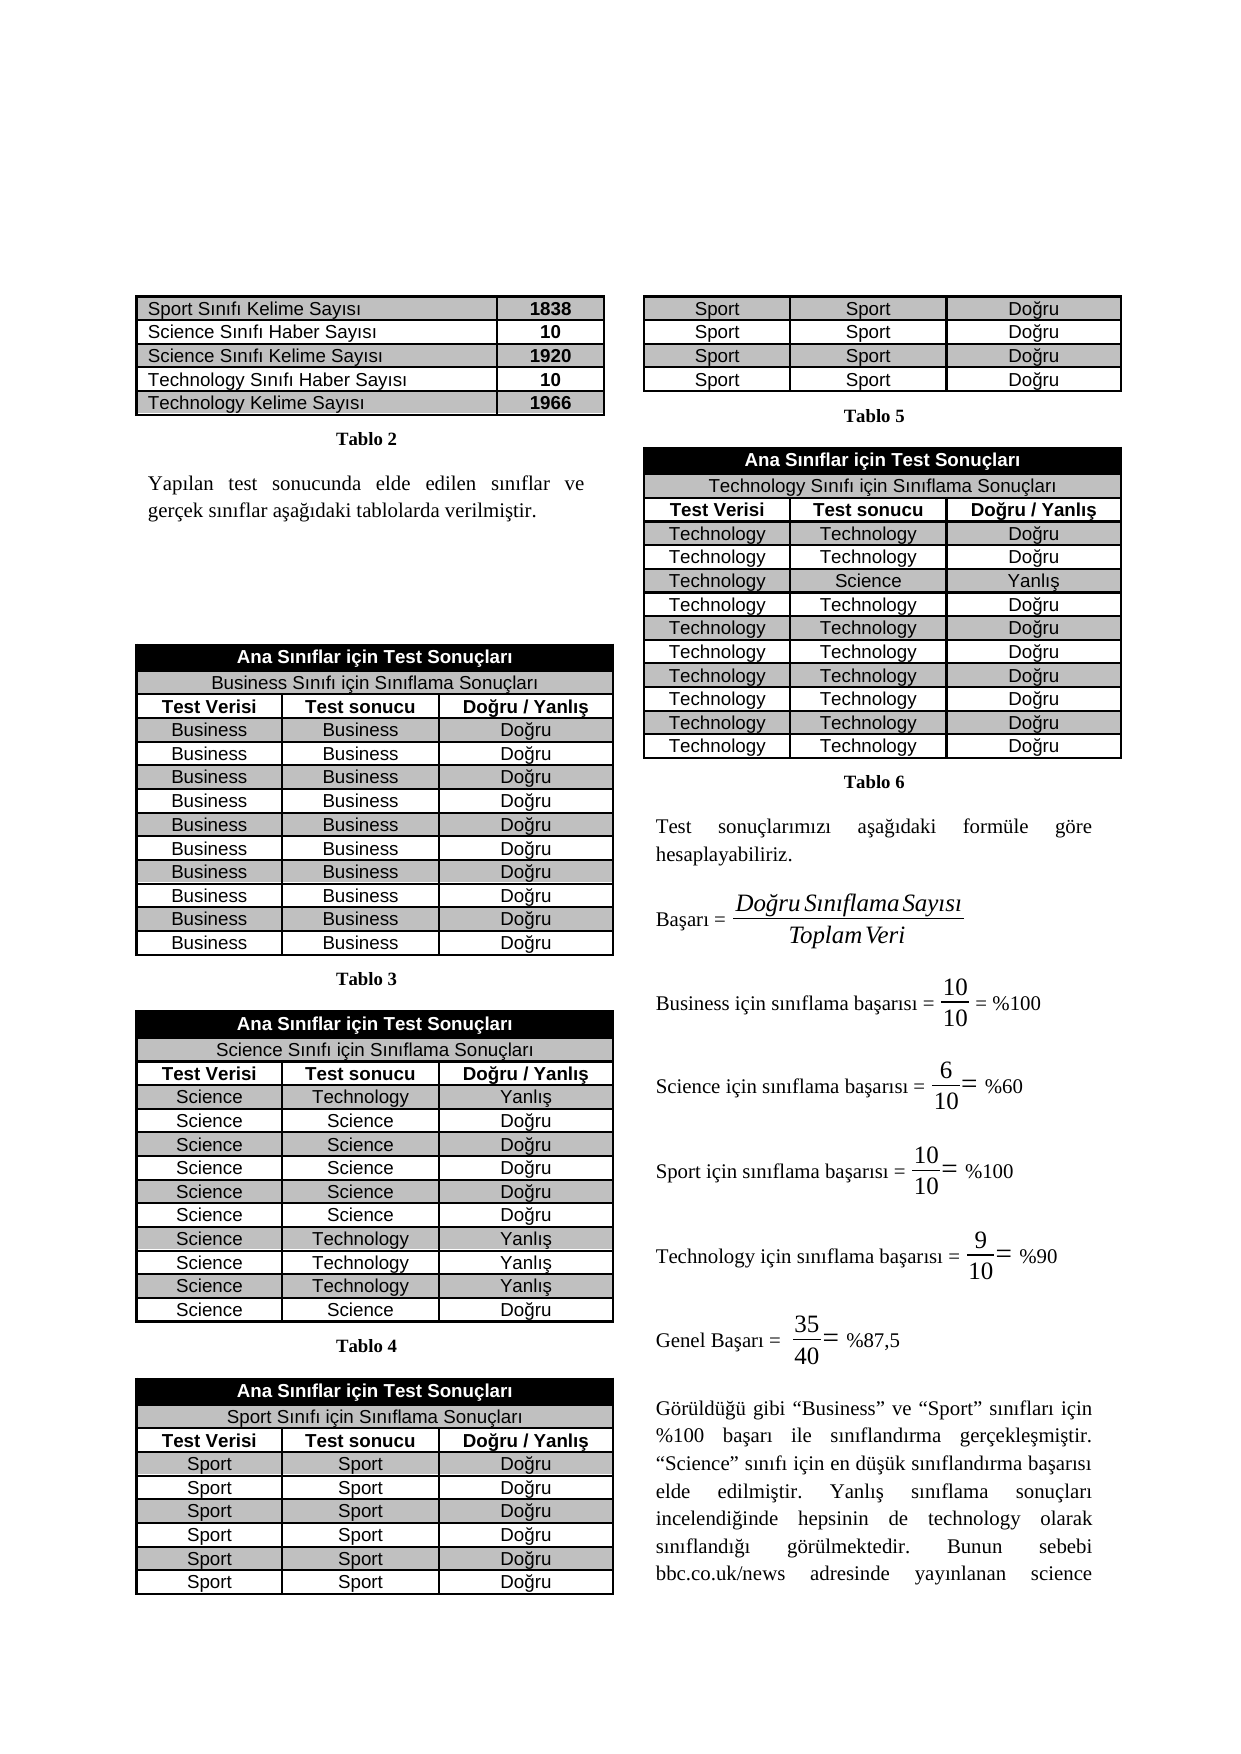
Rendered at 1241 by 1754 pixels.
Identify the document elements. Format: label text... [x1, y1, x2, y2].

table_cell Doğru [948, 712, 1120, 733]
table_cell Technology [791, 641, 945, 662]
table_cell Technology [645, 523, 789, 544]
table_cell Doğru [440, 908, 612, 930]
table_cell Sport [283, 1453, 438, 1474]
table_cell Doğru [948, 688, 1120, 709]
table_header Ana Sınıflar için Test Sonuçları [138, 646, 612, 667]
table_cell Sport [283, 1477, 438, 1498]
table_cell Technology [645, 735, 789, 757]
table_cell Doğru [948, 594, 1120, 615]
table_cell Business [283, 908, 438, 930]
text Yapılan test sonucunda elde edilen sınıflar ve gerçek sınıflar aşağıdaki tablolarda verilmiştir. [148, 471, 585, 522]
table_cell Doğru [440, 861, 612, 882]
table_cell Sport [138, 1477, 281, 1498]
text Technology için sınıflama başarısı = = %90 [656, 1226, 1092, 1285]
table_cell Test sonucu [283, 1429, 438, 1451]
table_cell Technology [791, 735, 945, 757]
table_cell Doğru [440, 1133, 612, 1155]
table_cell Science [138, 1252, 281, 1273]
table_cell Technology [791, 712, 945, 733]
table_cell Business [283, 885, 438, 906]
table_cell Technology [645, 617, 789, 639]
table_cell Science [138, 1275, 281, 1297]
table_cell Sport [283, 1524, 438, 1546]
table_cell Science [283, 1110, 438, 1131]
table_cell Science [283, 1299, 438, 1320]
table_cell Test Verisi [645, 499, 789, 520]
table_cell Doğru [440, 1500, 612, 1522]
table_cell Sport [645, 368, 789, 390]
text Tablo 5 [656, 404, 1092, 426]
text Başarı = [656, 890, 1092, 949]
table_cell Business [283, 766, 438, 788]
text Tablo 4 [148, 1335, 585, 1357]
table_cell Doğru [948, 345, 1120, 366]
table_cell Technology [283, 1228, 438, 1249]
table_cell Technology [645, 712, 789, 733]
table_cell Science [138, 1299, 281, 1320]
table_cell Business [283, 790, 438, 812]
table_cell Science [283, 1157, 438, 1178]
table_cell 10 [498, 368, 603, 390]
table_cell Science [138, 1157, 281, 1178]
table_cell Business [283, 719, 438, 741]
table_cell Yanlış [440, 1228, 612, 1249]
table_cell Science [138, 1204, 281, 1226]
table_cell Business [138, 861, 281, 882]
table_cell Doğru [440, 1477, 612, 1498]
table_cell Doğru / Yanlış [440, 1063, 612, 1084]
table_cell Technology Sınıfı için Sınıflama Sonuçları [645, 475, 1120, 497]
table_cell Sport [645, 298, 789, 319]
table_cell Doğru [948, 617, 1120, 639]
table_cell Science [138, 1228, 281, 1249]
table_cell Doğru [440, 1548, 612, 1569]
table_cell Business [138, 908, 281, 930]
table_cell Doğru [440, 1453, 612, 1474]
table_cell Yanlış [440, 1252, 612, 1273]
table_cell Business [138, 932, 281, 953]
table_cell Technology [645, 546, 789, 568]
table_cell Business [138, 814, 281, 835]
table_cell Technology [283, 1252, 438, 1273]
table_cell Doğru [948, 321, 1120, 343]
table_cell Yanlış [440, 1275, 612, 1297]
table_cell Doğru [440, 1524, 612, 1546]
table_cell Sport [138, 1524, 281, 1546]
table_cell 10 [498, 321, 603, 343]
table_cell Technology [645, 594, 789, 615]
table_cell Doğru [440, 790, 612, 812]
table_cell Sport [138, 1453, 281, 1474]
table_cell Technology [791, 523, 945, 544]
table_cell Science [283, 1181, 438, 1202]
table_cell Doğru [440, 1299, 612, 1320]
table_cell Technology Sınıfı Haber Sayısı [138, 368, 496, 390]
table_cell Sport [791, 345, 945, 366]
table_cell Doğru [440, 1110, 612, 1131]
table_cell Technology [283, 1086, 438, 1108]
table_cell Doğru [948, 546, 1120, 568]
table_cell Science [283, 1204, 438, 1226]
table_cell Doğru [440, 885, 612, 906]
table_cell Doğru [440, 766, 612, 788]
table_cell Doğru [440, 1181, 612, 1202]
table_cell Yanlış [948, 570, 1120, 591]
table_cell Doğru [440, 743, 612, 764]
table_cell Technology [791, 688, 945, 709]
table_cell Test Verisi [138, 1429, 281, 1451]
table_cell Science [138, 1181, 281, 1202]
table_cell Business [138, 719, 281, 741]
table_cell Sport [791, 298, 945, 319]
table_cell Science Sınıfı için Sınıflama Sonuçları [138, 1039, 612, 1060]
table_cell Doğru [948, 298, 1120, 319]
table_cell Business [283, 743, 438, 764]
table_cell 1920 [498, 345, 603, 366]
table_cell Science [138, 1133, 281, 1155]
text Tablo 2 [148, 428, 585, 450]
table_cell Sport [645, 345, 789, 366]
table_cell Doğru [948, 523, 1120, 544]
table_cell Technology [791, 594, 945, 615]
table_cell Business [138, 885, 281, 906]
table_cell Science [138, 1086, 281, 1108]
table_cell Sport [283, 1548, 438, 1569]
table_cell Doğru [440, 814, 612, 835]
table_cell Business Sınıfı için Sınıflama Sonuçları [138, 672, 612, 693]
table_cell Doğru / Yanlış [440, 695, 612, 717]
text Sport için sınıflama başarısı = = %100 [656, 1141, 1092, 1200]
table_cell Sport [791, 368, 945, 390]
table_cell 1966 [498, 392, 603, 413]
table_cell Doğru [948, 368, 1120, 390]
table_cell Sport Sınıfı için Sınıflama Sonuçları [138, 1406, 612, 1427]
table_cell Technology [645, 664, 789, 686]
table_cell Doğru [948, 641, 1120, 662]
text Science için sınıflama başarısı = = %60 [656, 1057, 1092, 1116]
table_cell Business [138, 837, 281, 859]
table_cell Test sonucu [283, 1063, 438, 1084]
table_cell Business [283, 837, 438, 859]
table_cell Science Sınıfı Kelime Sayısı [138, 345, 496, 366]
table_header Ana Sınıflar için Test Sonuçları [138, 1013, 612, 1034]
table_cell Business [283, 932, 438, 953]
table_cell Technology [791, 664, 945, 686]
table_cell Yanlış [440, 1086, 612, 1108]
table_cell Technology Kelime Sayısı [138, 392, 496, 413]
table_cell Test sonucu [283, 695, 438, 717]
text Tablo 3 [148, 968, 585, 989]
table_cell Doğru [948, 735, 1120, 757]
table_cell Doğru [440, 1157, 612, 1178]
table_cell Technology [283, 1275, 438, 1297]
table_cell Sport [138, 1571, 281, 1593]
text Business için sınıflama başarısı = = %100 [656, 973, 1092, 1032]
table_cell Doğru [440, 837, 612, 859]
table_cell Science [138, 1110, 281, 1131]
table_header Ana Sınıflar için Test Sonuçları [138, 1380, 612, 1401]
table_cell Doğru / Yanlış [948, 499, 1120, 520]
table_cell Sport Sınıfı Kelime Sayısı [138, 298, 496, 319]
table_cell Test Verisi [138, 695, 281, 717]
table_cell Technology [645, 570, 789, 591]
table_cell Doğru [440, 1571, 612, 1593]
table_cell Doğru [440, 719, 612, 741]
table_cell Doğru [440, 1204, 612, 1226]
text Test sonuçlarımızı aşağıdaki formüle göre hesaplayabiliriz. [656, 814, 1092, 866]
table_cell Science Sınıfı Haber Sayısı [138, 321, 496, 343]
table_cell Business [138, 743, 281, 764]
table_cell Technology [791, 617, 945, 639]
table_cell Business [283, 814, 438, 835]
table_cell Business [283, 861, 438, 882]
table_header Ana Sınıflar için Test Sonuçları [645, 449, 1120, 471]
text Genel Başarı = = %87,5 [656, 1311, 1092, 1370]
table_cell Sport [645, 321, 789, 343]
table_cell Test Verisi [138, 1063, 281, 1084]
table_cell Technology [791, 546, 945, 568]
table_cell Doğru / Yanlış [440, 1429, 612, 1451]
table_cell Doğru [440, 932, 612, 953]
table_cell Technology [645, 641, 789, 662]
table_cell Science [791, 570, 945, 591]
table_cell Sport [283, 1500, 438, 1522]
table_cell Science [283, 1133, 438, 1155]
text Tablo 6 [656, 771, 1092, 793]
table_cell Business [138, 790, 281, 812]
table_cell Business [138, 766, 281, 788]
table_cell Sport [138, 1500, 281, 1522]
table_cell Sport [791, 321, 945, 343]
table_cell Sport [283, 1571, 438, 1593]
table_cell Test sonucu [791, 499, 945, 520]
table_cell 1838 [498, 298, 603, 319]
table_cell Sport [138, 1548, 281, 1569]
table_cell Technology [645, 688, 789, 709]
table_cell Doğru [948, 664, 1120, 686]
